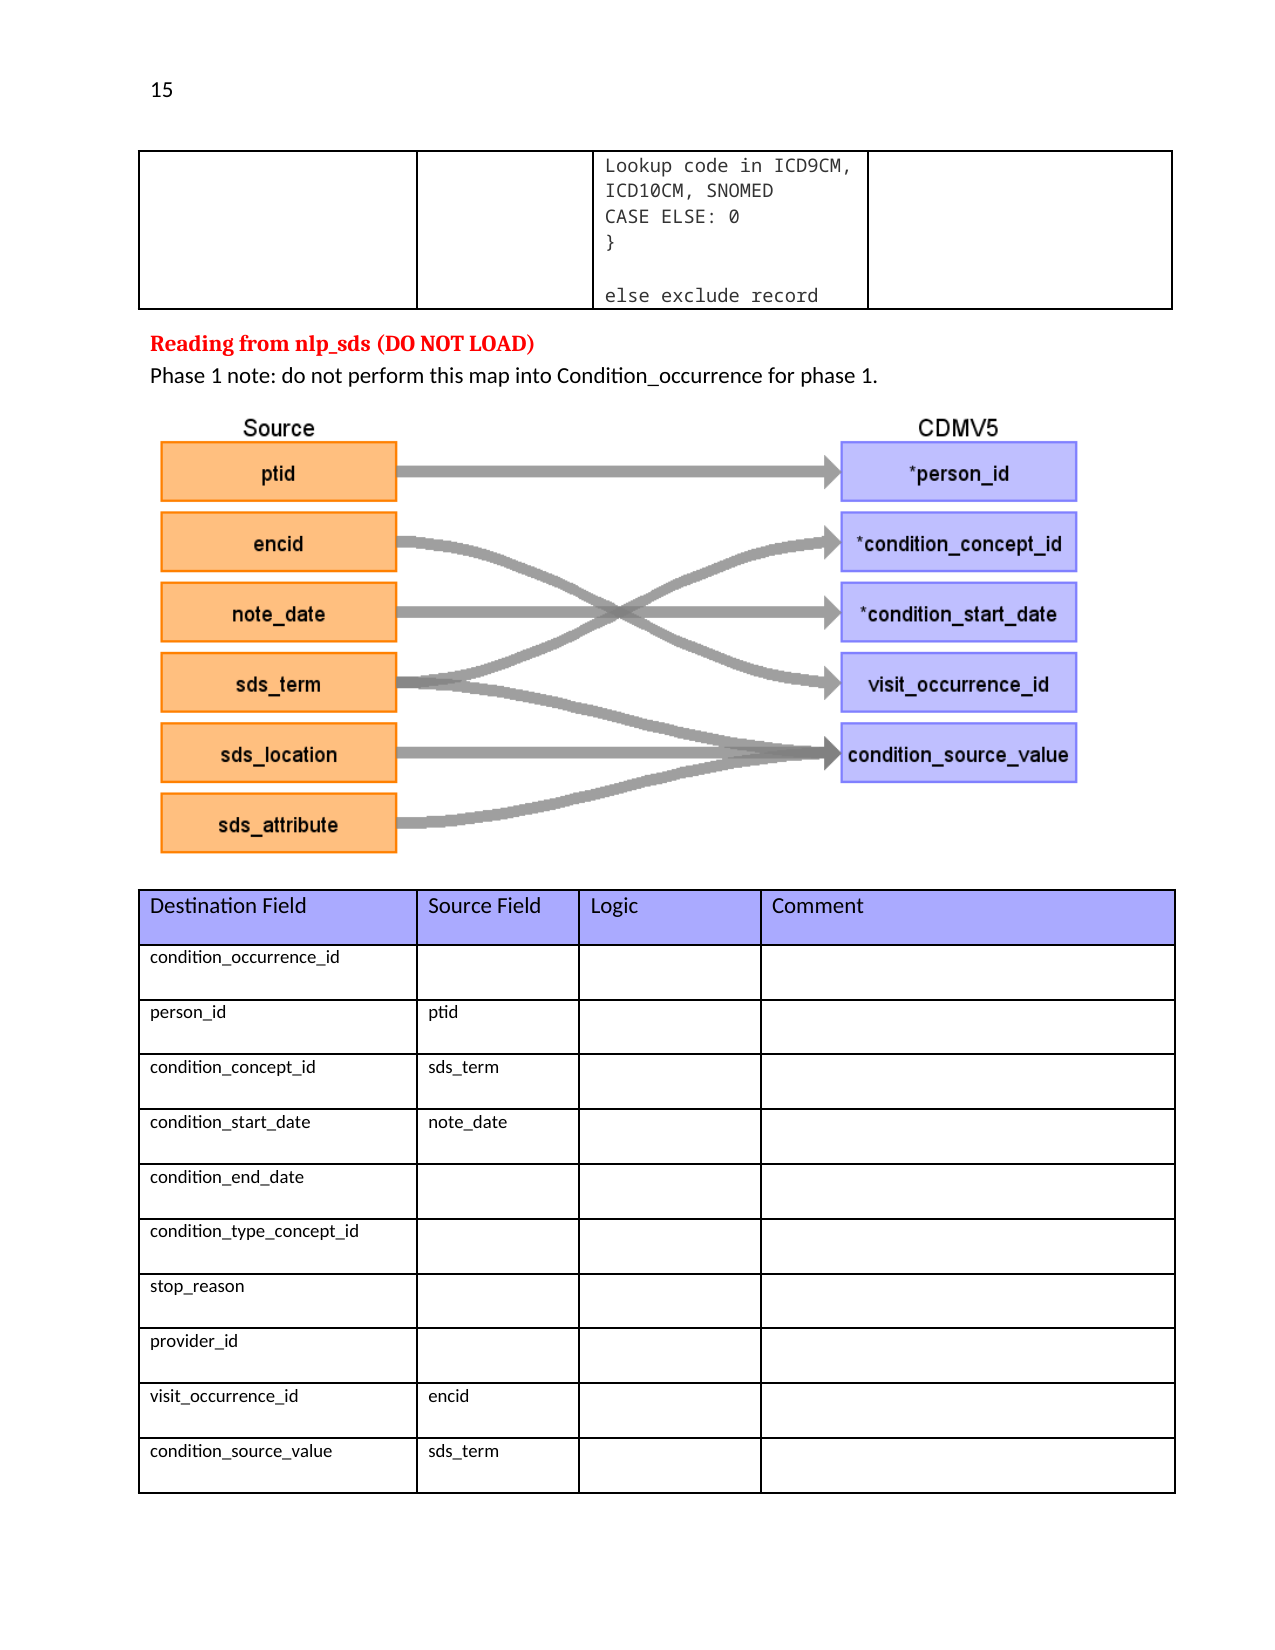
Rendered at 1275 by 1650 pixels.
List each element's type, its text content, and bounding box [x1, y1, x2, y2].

table_cell condition_start_date [140, 1110, 416, 1163]
table_cell encid [418, 1384, 578, 1437]
table_cell [580, 1001, 760, 1053]
picture [150, 413, 1088, 864]
table_cell [580, 1110, 760, 1163]
table_cell note_date [418, 1110, 578, 1163]
table_cell [580, 1384, 760, 1437]
table_cell condition_concept_id [140, 1055, 416, 1108]
table_cell visit_occurrence_id [140, 1384, 416, 1437]
table_cell stop_reason [140, 1275, 416, 1327]
table_cell [418, 1220, 578, 1272]
subtitle Reading from nlp_sds (DO NOT LOAD) [150, 331, 1125, 357]
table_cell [140, 152, 416, 308]
table_cell [580, 1165, 760, 1218]
table_cell [762, 1220, 1174, 1272]
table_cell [594, 152, 867, 308]
table_cell ptid [418, 1001, 578, 1053]
table_cell [762, 1110, 1174, 1163]
table_cell [762, 1439, 1174, 1492]
table_cell [762, 1275, 1174, 1327]
table_header Destination Field [140, 891, 416, 944]
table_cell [418, 152, 592, 308]
table_header Comment [762, 891, 1174, 944]
table_cell [762, 1001, 1174, 1053]
table_header Logic [580, 891, 760, 944]
table_cell [762, 946, 1174, 998]
text Phase 1 note: do not perform this map into Condition_occurrence for phase 1. [150, 361, 1125, 389]
table_cell [418, 1329, 578, 1382]
table_cell [580, 1329, 760, 1382]
table_cell [580, 946, 760, 998]
table_cell condition_end_date [140, 1165, 416, 1218]
table_cell [762, 1055, 1174, 1108]
table_cell [580, 1220, 760, 1272]
table_header Source Field [418, 891, 578, 944]
table_cell [762, 1384, 1174, 1437]
table_cell [418, 1275, 578, 1327]
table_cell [140, 1439, 416, 1492]
table_cell [580, 1055, 760, 1108]
table_cell [762, 1165, 1174, 1218]
table_cell condition_occurrence_id [140, 946, 416, 998]
table_cell [418, 1165, 578, 1218]
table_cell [869, 152, 1171, 308]
table_cell [580, 1275, 760, 1327]
table_cell provider_id [140, 1329, 416, 1382]
table_cell condition_type_concept_id [140, 1220, 416, 1272]
table_cell person_id [140, 1001, 416, 1053]
table_cell [580, 1439, 760, 1492]
table_cell sds_term [418, 1055, 578, 1108]
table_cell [418, 1439, 578, 1492]
table_cell [762, 1329, 1174, 1382]
table_cell [418, 946, 578, 998]
